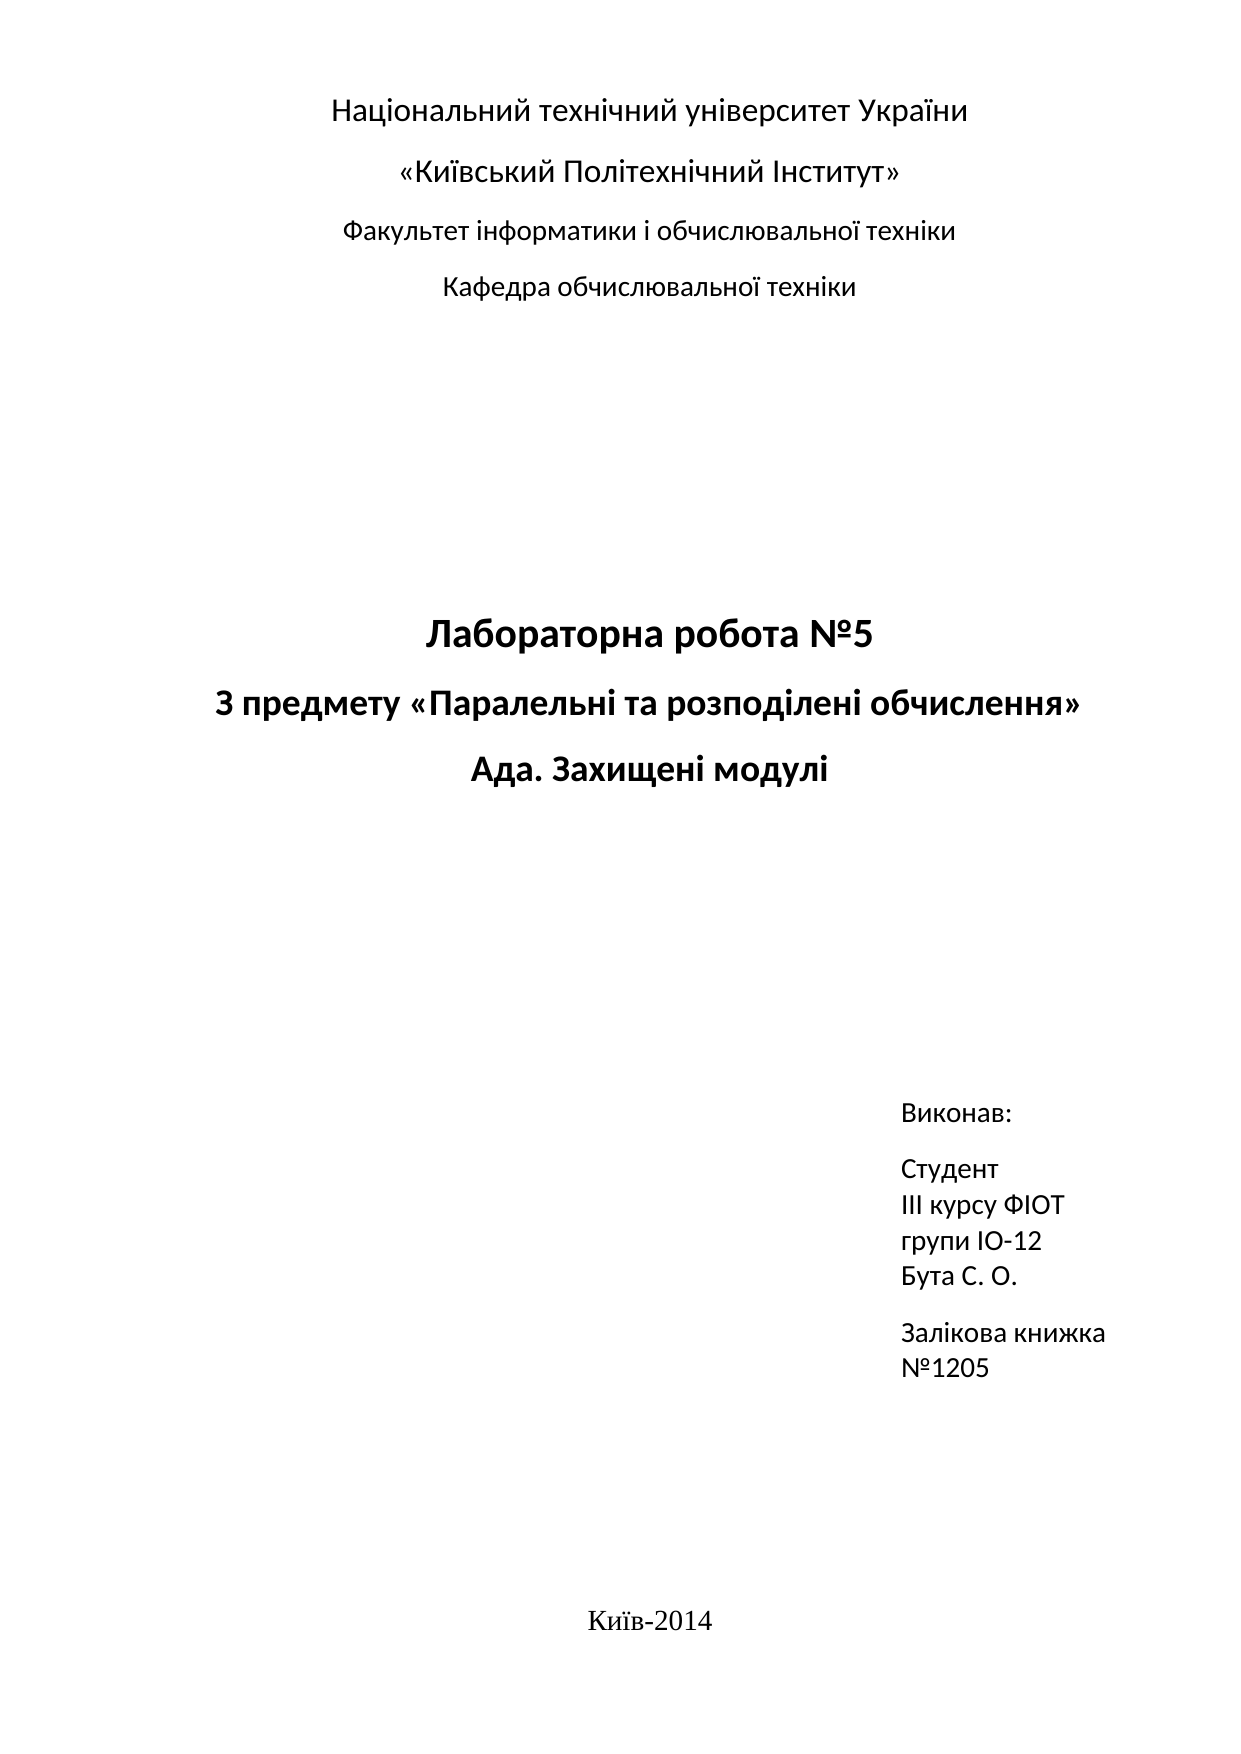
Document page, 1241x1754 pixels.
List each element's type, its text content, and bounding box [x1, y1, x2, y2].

text Ада. Захищені модулі [148, 745, 1152, 791]
text Виконав: [901, 1094, 1152, 1130]
text Факультет інформатики і обчислювальної техніки [148, 212, 1152, 247]
text Національний технічний університет України [148, 88, 1152, 129]
text Лабораторна робота №5 [148, 607, 1152, 658]
text Київ-2014 [148, 1603, 1152, 1637]
text Студент IІІ курсу ФІОТ групи ІО-12 Бута С. О. [901, 1151, 1152, 1293]
text З предмету «Паралельні та розподілені обчислення» [148, 678, 1152, 724]
text «Київський Політехнічний Інститут» [148, 150, 1152, 191]
text Залікова книжка №1205 [901, 1314, 1152, 1413]
text Кафедра обчислювальної техніки [148, 268, 1152, 304]
